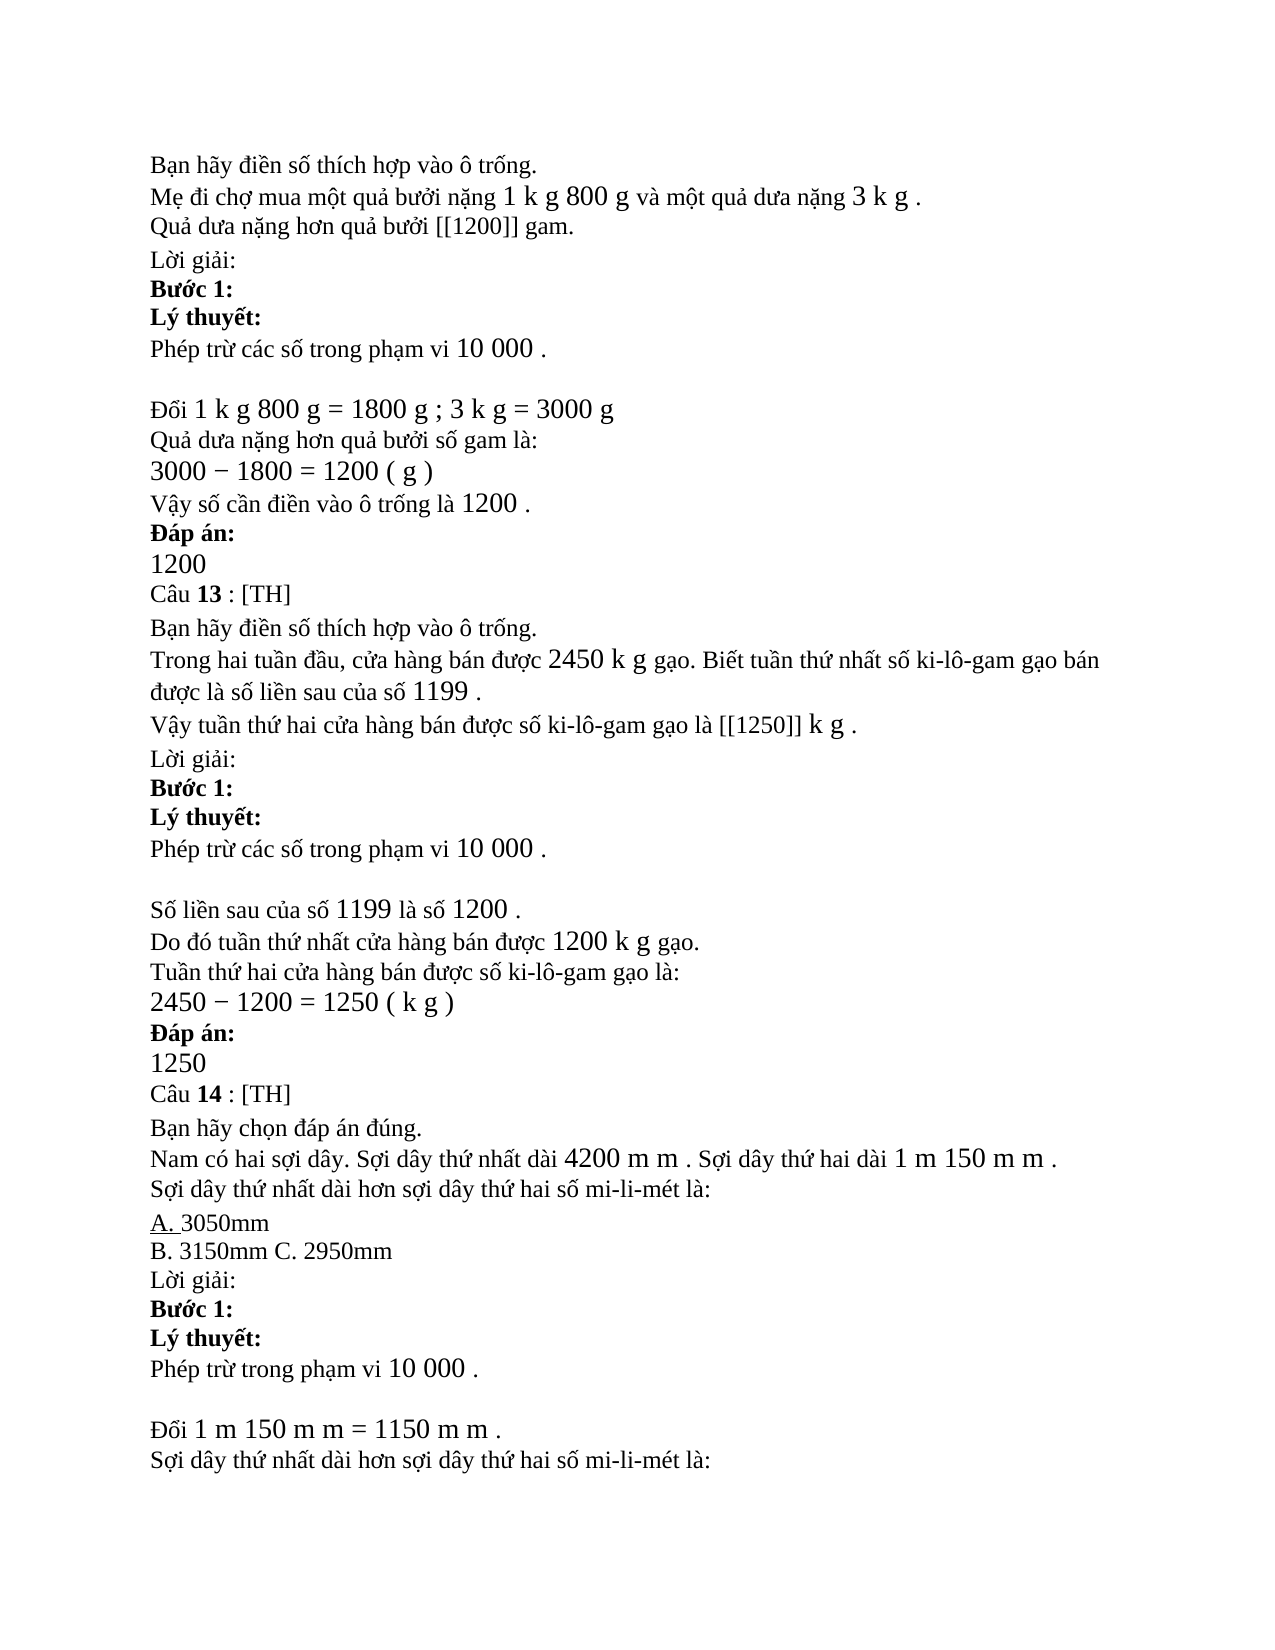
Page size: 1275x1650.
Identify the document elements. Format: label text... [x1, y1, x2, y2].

text Bước 1: [150, 274, 1125, 302]
text B. 3150mm C. 2950mm [150, 1236, 1125, 1265]
text A. 3050mm [150, 1208, 1125, 1236]
text Bước 1: [150, 1294, 1125, 1323]
text Câu 13 : [TH] [150, 579, 1125, 608]
text Bạn hãy chọn đáp án đúng. Nam có hai sợi dây. Sợi dây thứ nhất dài 4200 m m . Sợi dây thứ hai dài 1 m 150 m m . Sợi dây thứ nhất dài hơn sợi dây thứ hai số mi-li-mét là: [150, 1113, 1125, 1203]
text Lý thuyết: Phép trừ các số trong phạm vi 10 000 . Đổi 1 k g 800 g = 1800 g ; 3 k g = 3000 g Quả dưa nặng hơn quả bưởi số gam là: 3000 − 1800 = 1200 ( g ) Vậy số cần điền vào ô trống là 1200 . Đáp án: 1200 [150, 302, 1125, 579]
text Bạn hãy điền số thích hợp vào ô trống. Mẹ đi chợ mua một quả bưởi nặng 1 k g 800 g và một quả dưa nặng 3 k g . Quả dưa nặng hơn quả bưởi [[1200]] gam. [150, 150, 1125, 240]
text Bước 1: [150, 773, 1125, 802]
text Câu 14 : [TH] [150, 1079, 1125, 1108]
text Lý thuyết: Phép trừ các số trong phạm vi 10 000 . Số liền sau của số 1199 là số 1200 . Do đó tuần thứ nhất cửa hàng bán được 1200 k g gạo. Tuần thứ hai cửa hàng bán được số ki-lô-gam gạo là: 2450 − 1200 = 1250 ( k g ) Đáp án: 1250 [150, 802, 1125, 1079]
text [150, 1323, 1125, 1474]
text Lời giải: [150, 744, 1125, 773]
text Lời giải: [150, 1265, 1125, 1294]
text Bạn hãy điền số thích hợp vào ô trống. Trong hai tuần đầu, cửa hàng bán được 2450 k g gạo. Biết tuần thứ nhất số ki-lô-gam gạo bán được là số liền sau của số 1199 . Vậy tuần thứ hai cửa hàng bán được số ki-lô-gam gạo là [[1250]] k g . [150, 613, 1125, 739]
text Lời giải: [150, 245, 1125, 274]
